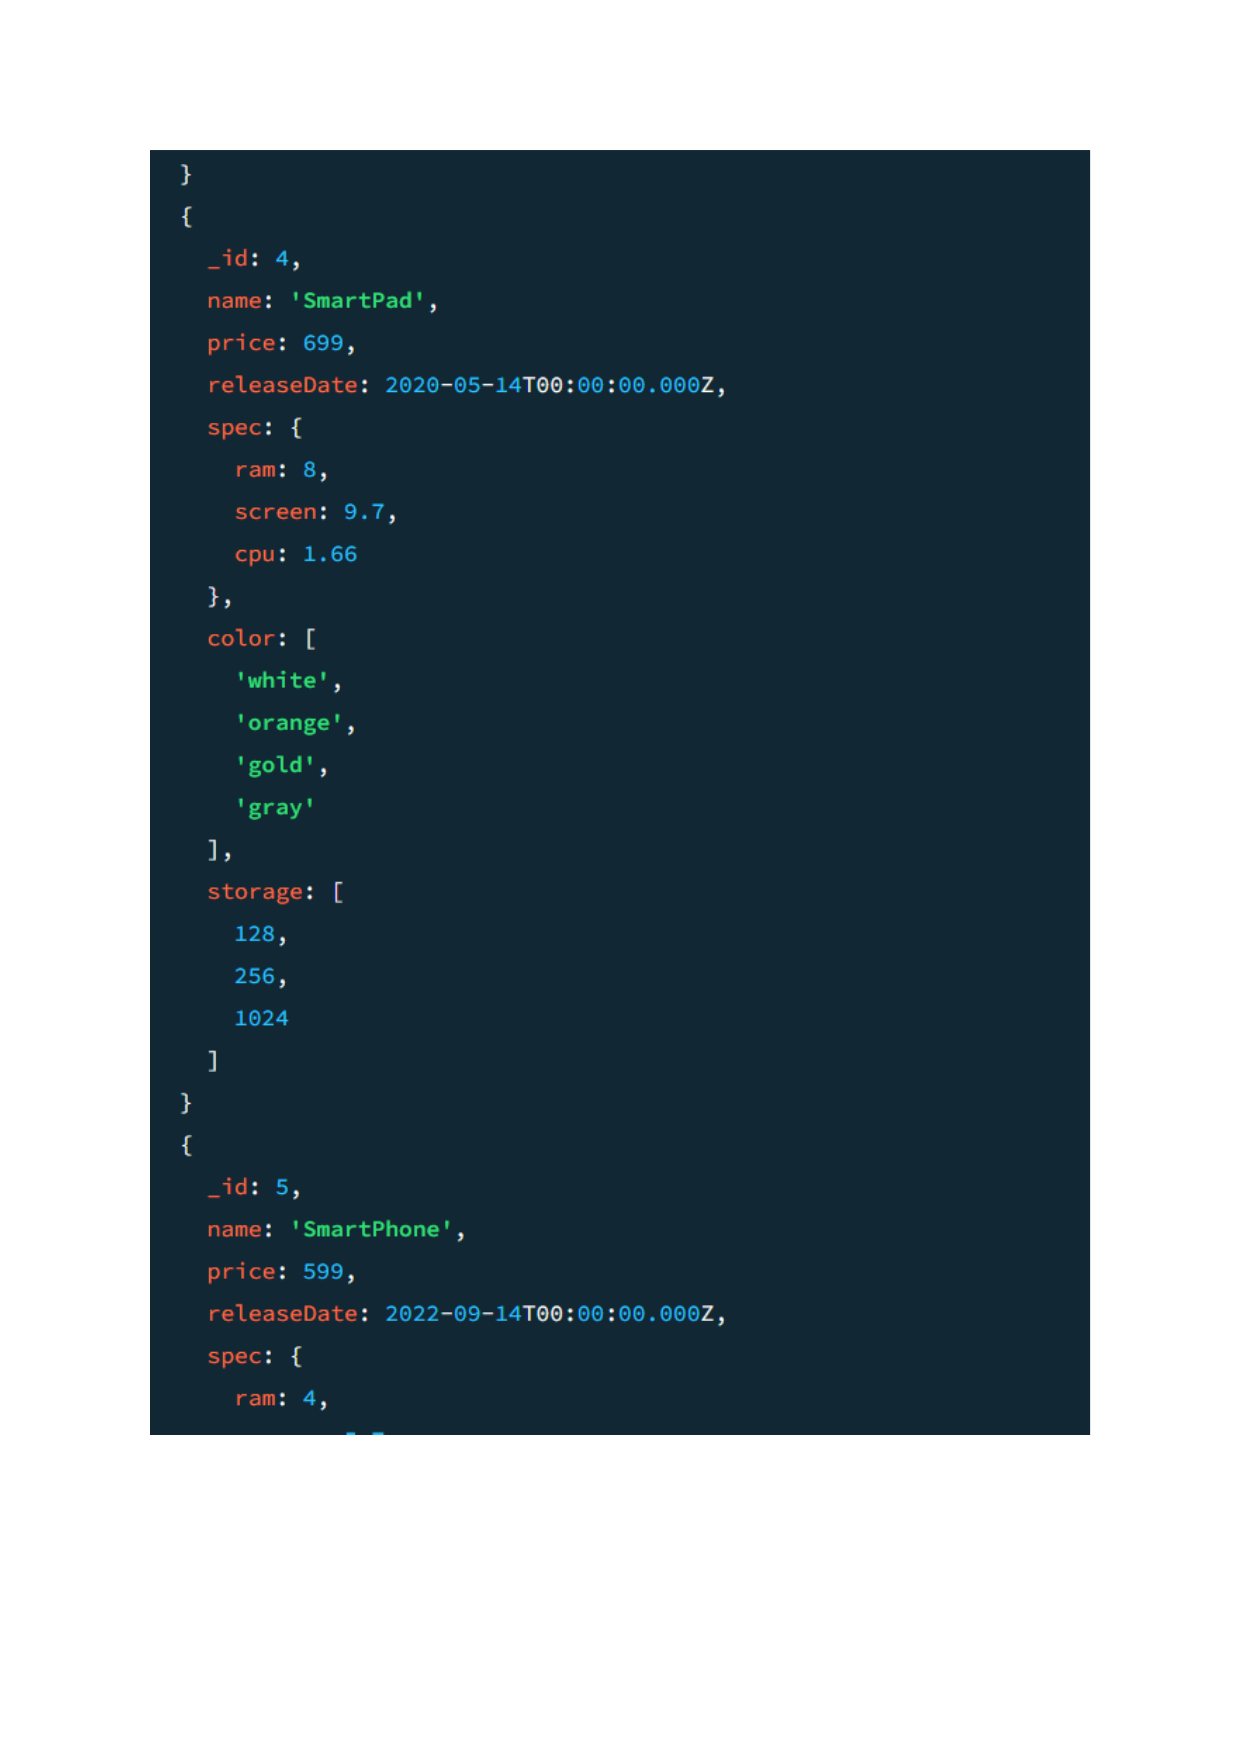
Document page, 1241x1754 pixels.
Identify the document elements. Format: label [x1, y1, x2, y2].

picture [150, 150, 1091, 1435]
